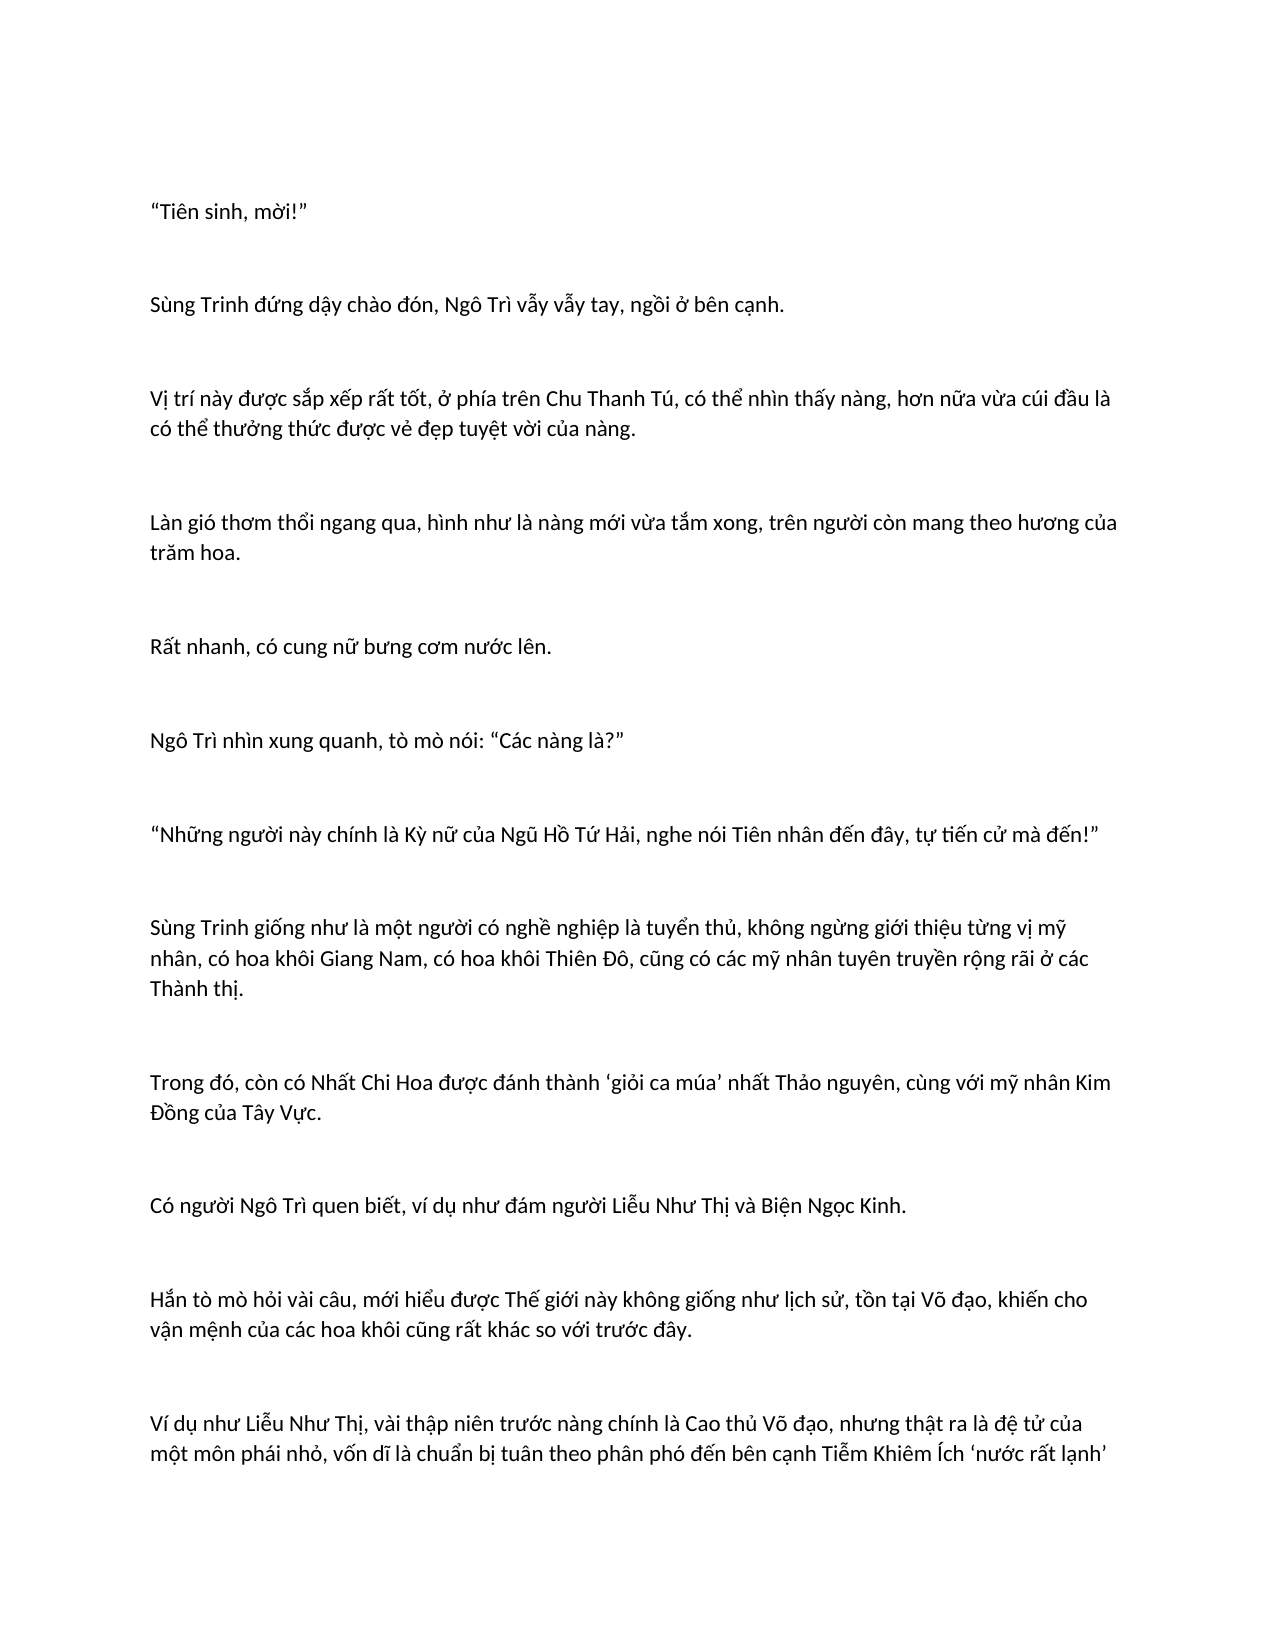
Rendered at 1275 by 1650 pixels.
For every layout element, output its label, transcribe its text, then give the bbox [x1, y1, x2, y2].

text “Tiên sinh, mời!” [150, 197, 1125, 225]
text Có người Ngô Trì quen biết, ví dụ như đám người Liễu Như Thị và Biện Ngọc Kinh. [150, 1192, 1125, 1220]
text Trong đó, còn có Nhất Chi Hoa được đánh thành ‘giỏi ca múa’ nhất Thảo nguyên, cùng với mỹ nhân Kim Đồng của Tây Vực. [150, 1068, 1125, 1126]
text Sùng Trinh giống như là một người có nghề nghiệp là tuyển thủ, không ngừng giới thiệu từng vị mỹ nhân, có hoa khôi Giang Nam, có hoa khôi Thiên Đô, cũng có các mỹ nhân tuyên truyền rộng rãi ở các Thành thị. [150, 913, 1125, 1002]
text Rất nhanh, có cung nữ bưng cơm nước lên. [150, 632, 1125, 660]
text Làn gió thơm thổi ngang qua, hình như là nàng mới vừa tắm xong, trên người còn mang theo hương của trăm hoa. [150, 508, 1125, 567]
text Vị trí này được sắp xếp rất tốt, ở phía trên Chu Thanh Tú, có thể nhìn thấy nàng, hơn nữa vừa cúi đầu là có thể thưởng thức được vẻ đẹp tuyệt vời của nàng. [150, 384, 1125, 443]
text Sùng Trinh đứng dậy chào đón, Ngô Trì vẫy vẫy tay, ngồi ở bên cạnh. [150, 291, 1125, 319]
text Hắn tò mò hỏi vài câu, mới hiểu được Thế giới này không giống như lịch sử, tồn tại Võ đạo, khiến cho vận mệnh của các hoa khôi cũng rất khác so với trước đây. [150, 1285, 1125, 1344]
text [150, 1409, 1125, 1468]
text Ngô Trì nhìn xung quanh, tò mò nói: “Các nàng là?” [150, 726, 1125, 754]
text “Những người này chính là Kỳ nữ của Ngũ Hồ Tứ Hải, nghe nói Tiên nhân đến đây, tự tiến cử mà đến!” [150, 820, 1125, 848]
